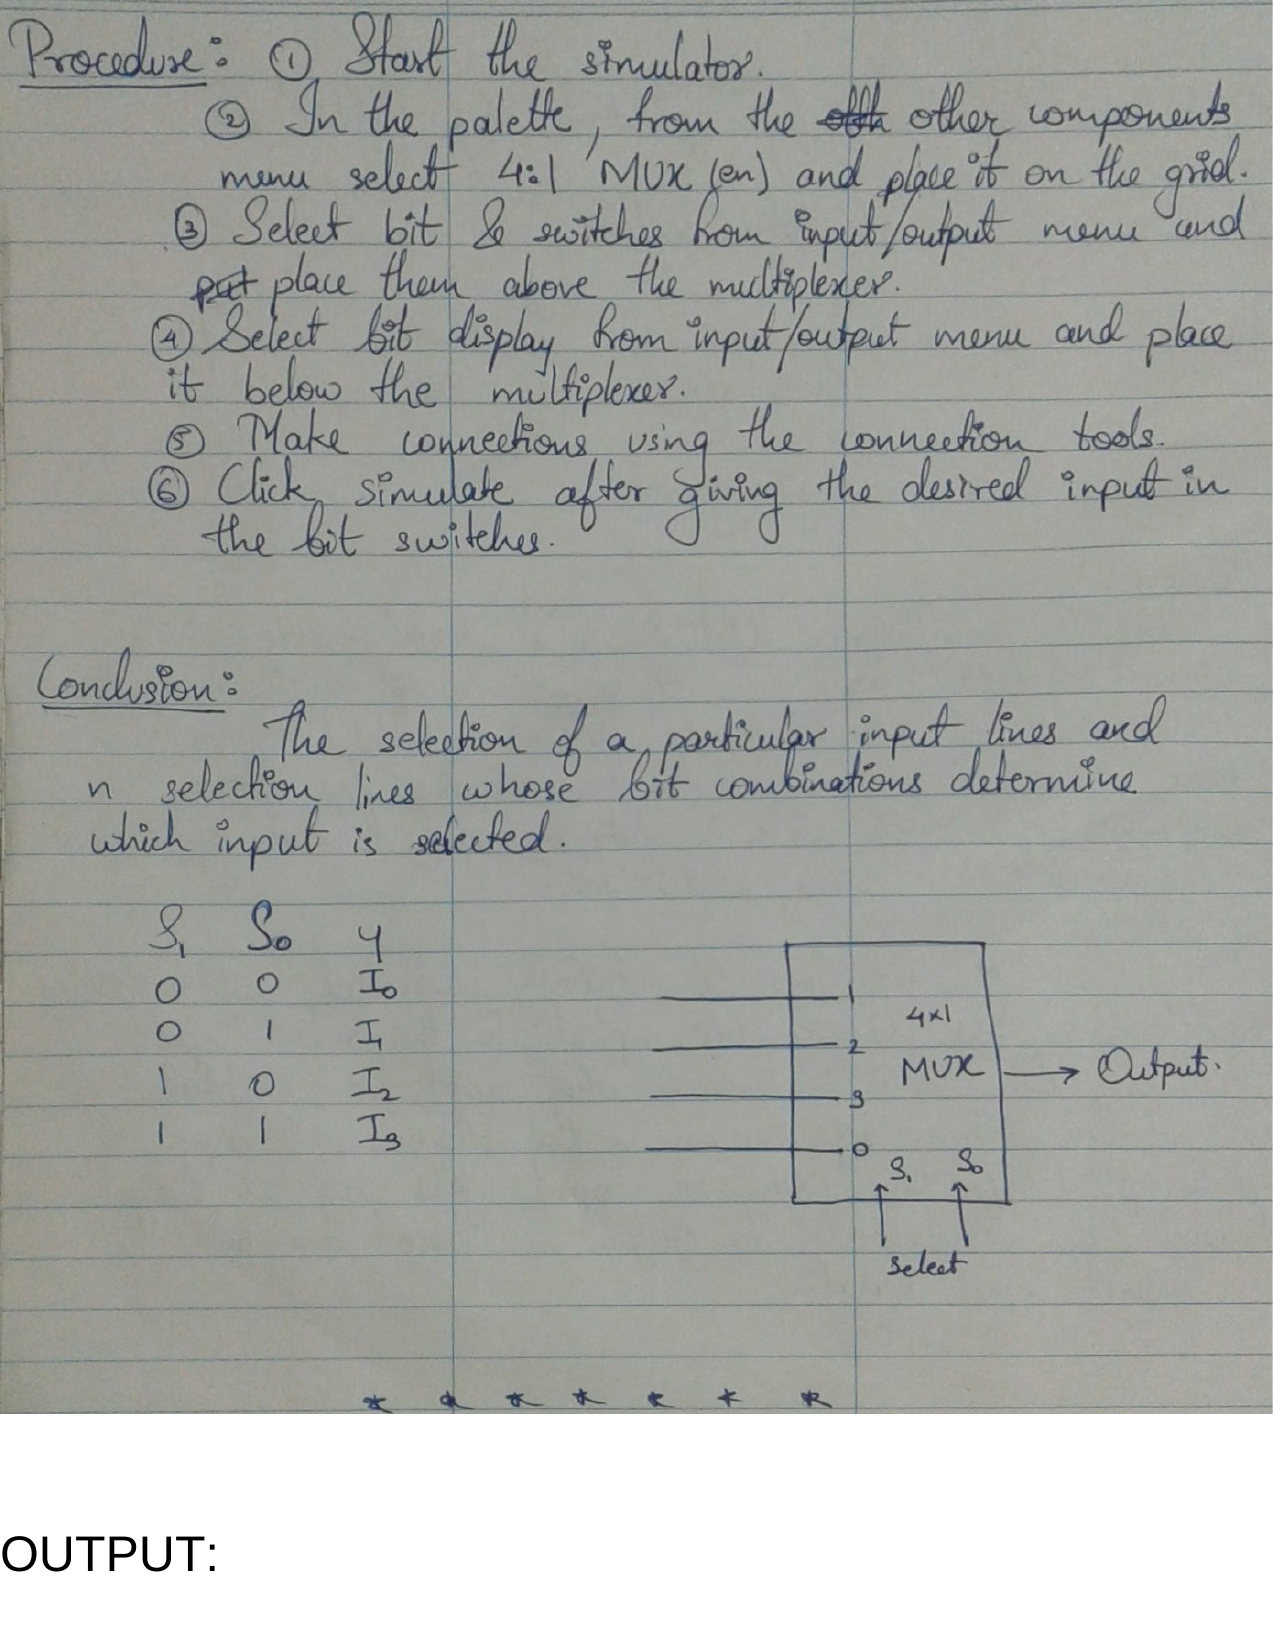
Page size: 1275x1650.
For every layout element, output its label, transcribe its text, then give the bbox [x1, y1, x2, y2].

text OUTPUT: [0, 1524, 1125, 1582]
picture [0, 0, 1273, 1414]
